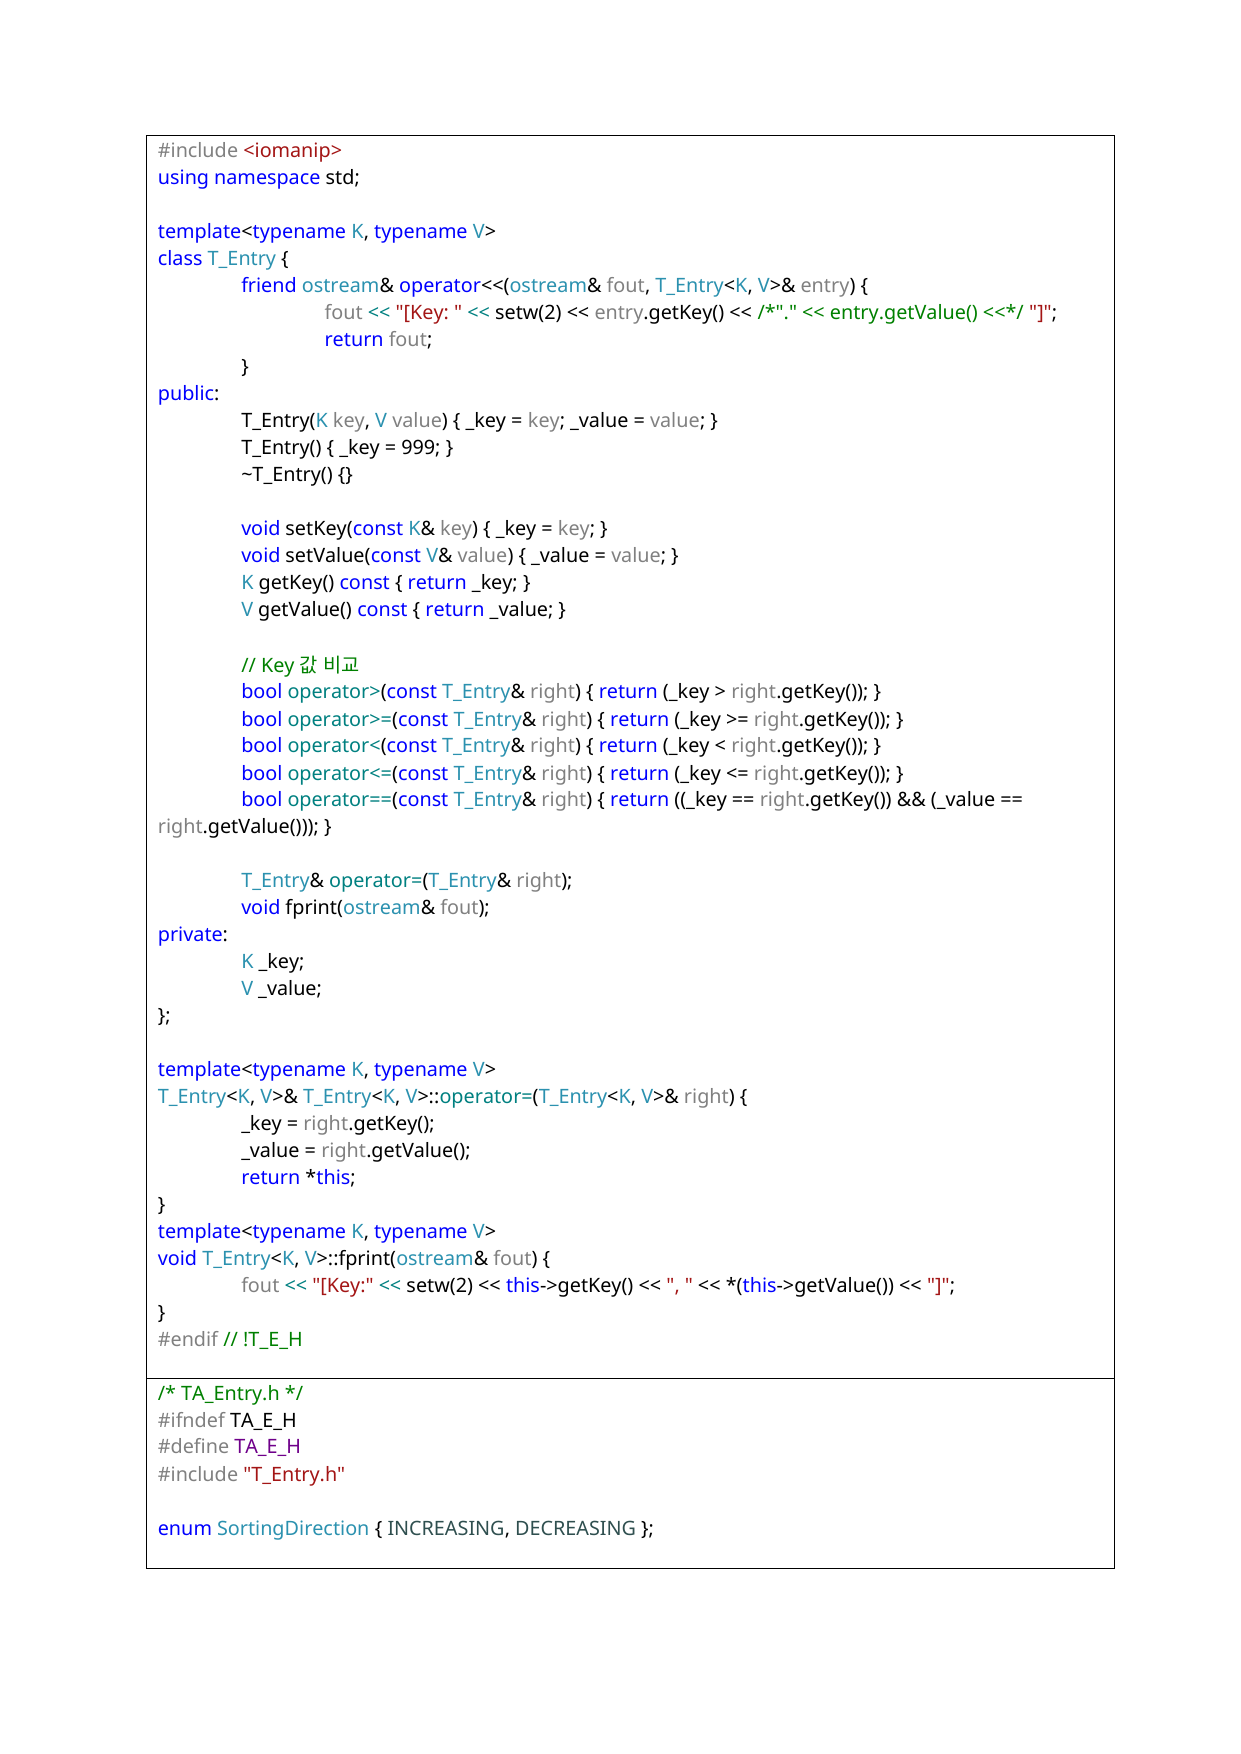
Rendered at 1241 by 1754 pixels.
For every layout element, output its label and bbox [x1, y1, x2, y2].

table_cell [147, 1379, 1114, 1568]
table_cell [147, 136, 1114, 1378]
